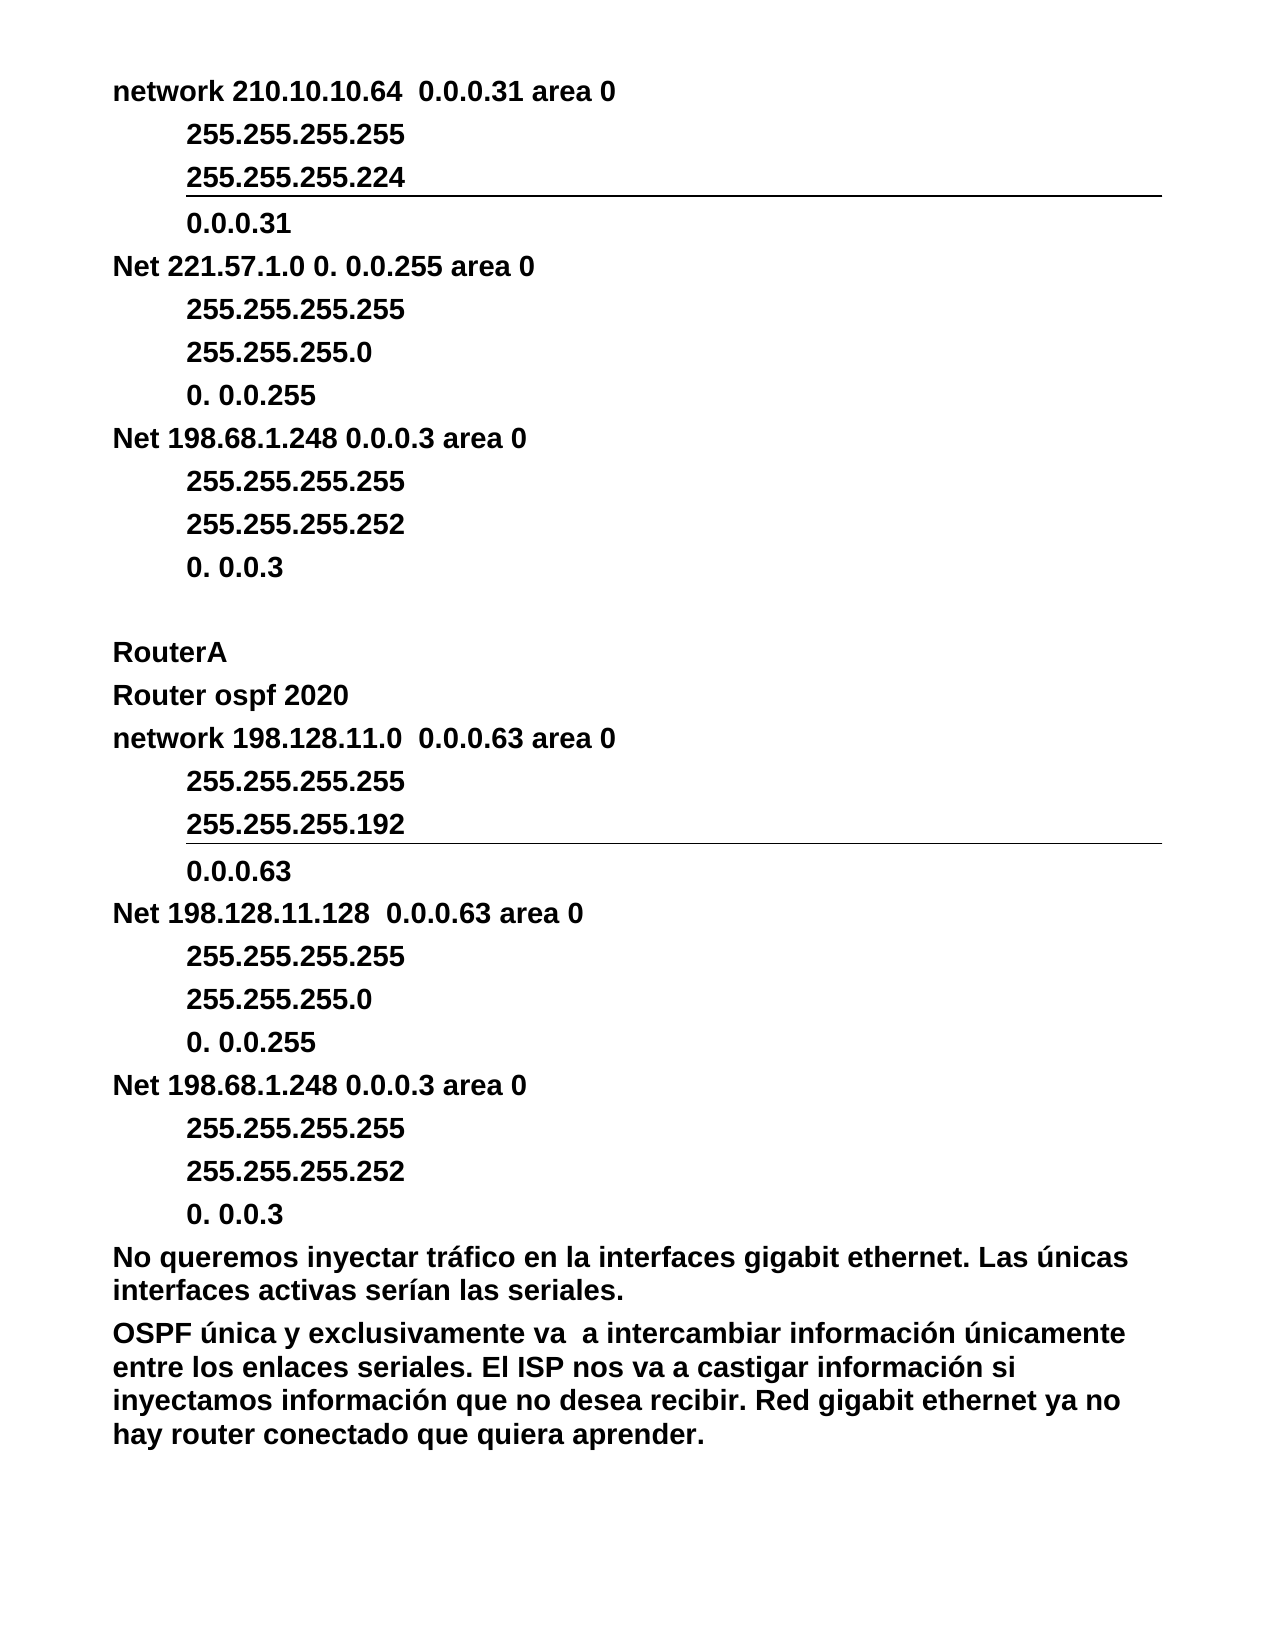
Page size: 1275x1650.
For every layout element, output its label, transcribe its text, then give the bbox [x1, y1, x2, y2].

text 255.255.255.255 [112, 1111, 1162, 1145]
text 0. 0.0.255 [186, 1025, 1162, 1059]
text Net 198.128.11.128 0.0.0.63 area 0 [112, 897, 1162, 930]
text 255.255.255.255 [112, 292, 1162, 326]
text 0.0.0.63 [186, 854, 1162, 887]
text 255.255.255.224 [186, 160, 1162, 195]
text Net 198.68.1.248 0.0.0.3 area 0 [112, 421, 1162, 454]
text 255.255.255.252 [186, 1154, 1162, 1188]
text 0. 0.0.3 [186, 1197, 1162, 1231]
text 255.255.255.252 [186, 507, 1162, 540]
text Router ospf 2020 [112, 678, 1162, 712]
text 255.255.255.0 [186, 335, 1162, 368]
text Net 221.57.1.0 0. 0.0.255 area 0 [112, 249, 1162, 283]
text 0.0.0.31 [186, 206, 1162, 240]
text 255.255.255.0 [186, 982, 1162, 1016]
text network 198.128.11.0 0.0.0.63 area 0 [112, 721, 1162, 755]
text OSPF única y exclusivamente va a intercambiar información únicamente entre los enlaces seriales. El ISP nos va a castigar información si inyectamos información que no desea recibir. Red gigabit ethernet ya no hay router conectado que quiera aprender. [112, 1316, 1162, 1451]
text RouterA [112, 635, 1162, 669]
text 255.255.255.255 [112, 939, 1162, 973]
text Net 198.68.1.248 0.0.0.3 area 0 [112, 1068, 1162, 1102]
text 255.255.255.192 [186, 807, 1162, 843]
text 0. 0.0.255 [186, 378, 1162, 411]
text No queremos inyectar tráfico en la interfaces gigabit ethernet. Las únicas interfaces activas serían las seriales. [112, 1240, 1162, 1307]
text network 210.10.10.64 0.0.0.31 area 0 [112, 74, 1162, 107]
text 255.255.255.255 [186, 764, 1162, 798]
text 255.255.255.255 [112, 464, 1162, 497]
text 255.255.255.255 [186, 117, 1162, 150]
text 0. 0.0.3 [186, 549, 1162, 583]
